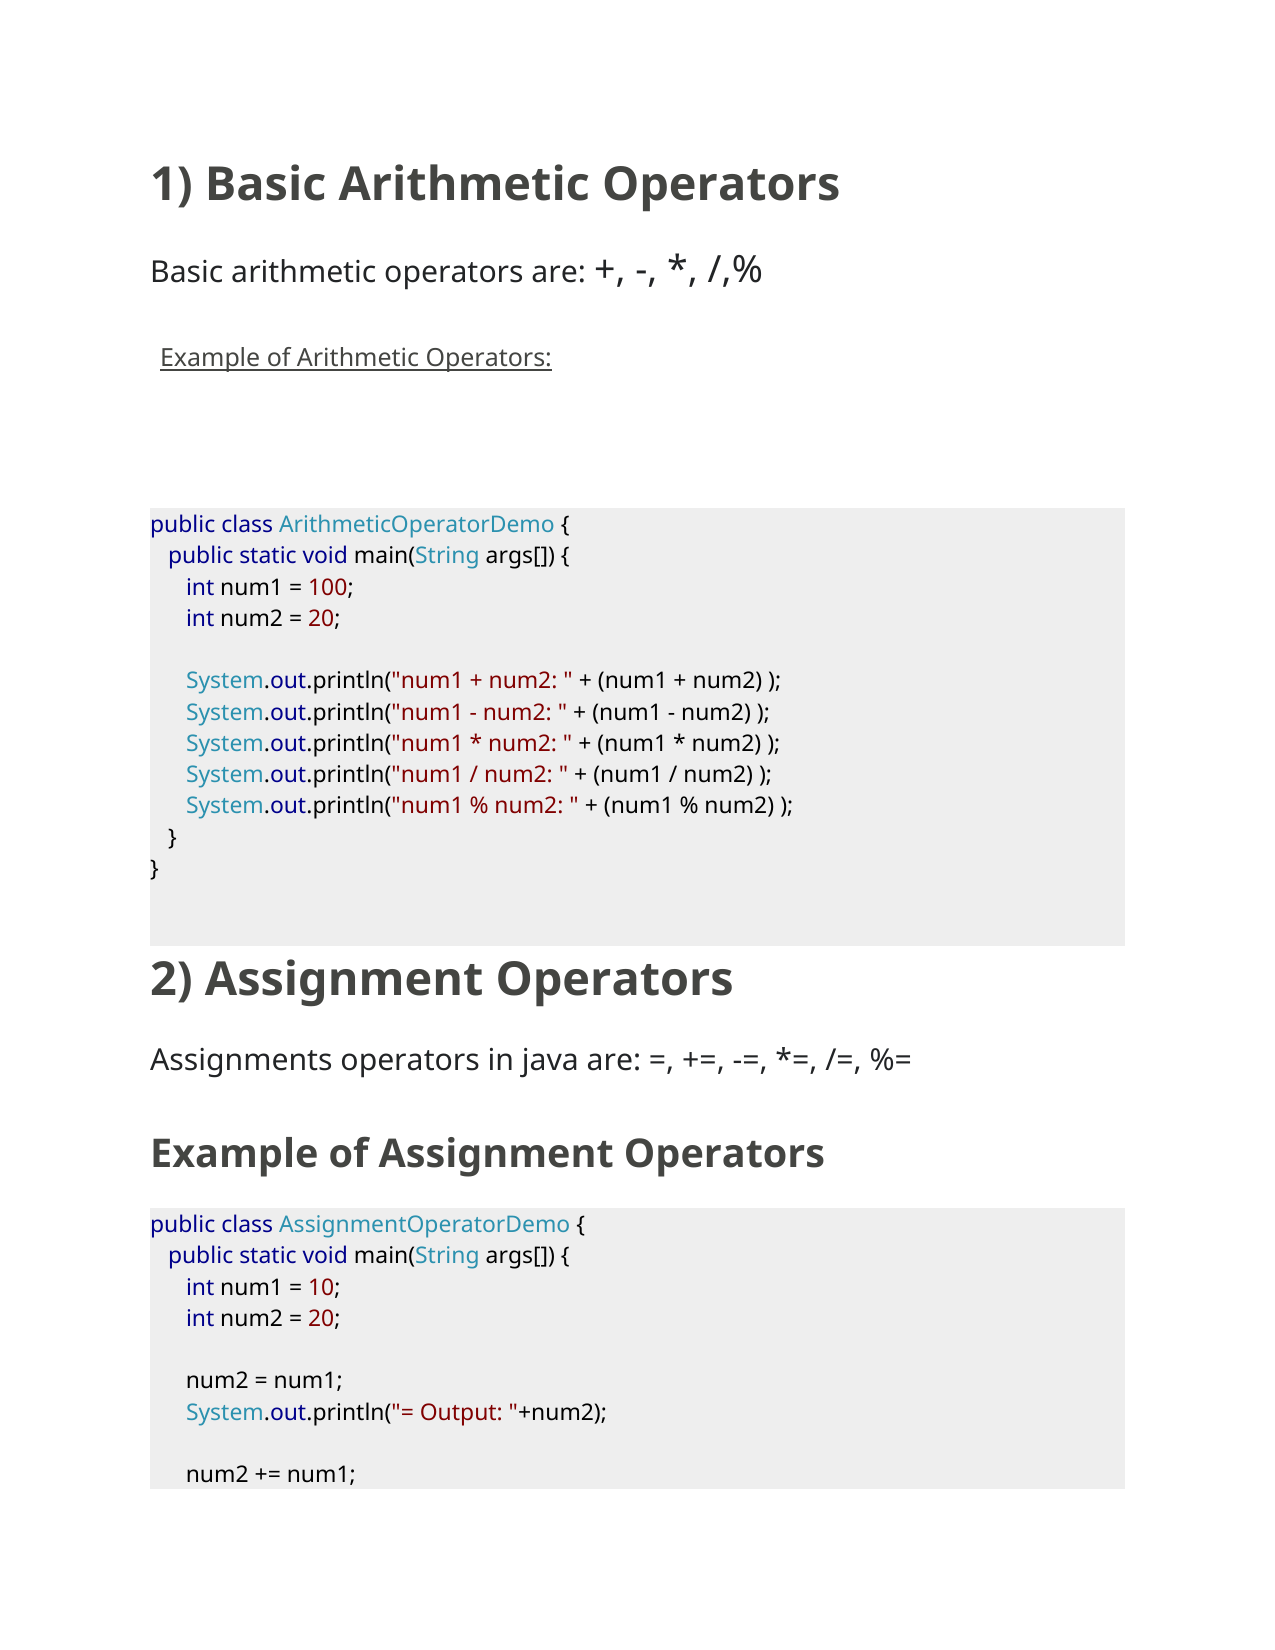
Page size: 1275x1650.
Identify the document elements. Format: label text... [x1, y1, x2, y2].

text public static void main(String args[]) { [150, 1239, 1125, 1271]
subtitle 1) Basic Arithmetic Operators [150, 150, 1125, 214]
text int num2 = 20; [150, 602, 1125, 633]
text int num2 = 20; [150, 1302, 1125, 1333]
text num2 = num1; [150, 1364, 1125, 1396]
text System.out.println("num1 - num2: " + (num1 - num2) ); [150, 696, 1125, 727]
text Example of Arithmetic Operators: [150, 340, 1125, 374]
text num2 += num1; [150, 1458, 1125, 1489]
text System.out.println("= Output: "+num2); [150, 1396, 1125, 1427]
text public class AssignmentOperatorDemo { [150, 1208, 1125, 1239]
subtitle Example of Assignment Operators [150, 1126, 1125, 1179]
text System.out.println("num1 / num2: " + (num1 / num2) ); [150, 758, 1125, 789]
text Assignments operators in java are: =, +=, -=, *=, /=, %= [150, 1038, 1125, 1079]
text } [150, 821, 1125, 852]
text System.out.println("num1 * num2: " + (num1 * num2) ); [150, 727, 1125, 758]
text public static void main(String args[]) { [150, 539, 1125, 571]
text System.out.println("num1 % num2: " + (num1 % num2) ); [150, 789, 1125, 821]
text int num1 = 10; [150, 1271, 1125, 1302]
subtitle 2) Assignment Operators [150, 946, 1125, 1009]
text int num1 = 100; [150, 571, 1125, 602]
text Basic arithmetic operators are: +, -, *, /,% [150, 242, 1125, 293]
text } [150, 852, 1125, 914]
text public class ArithmeticOperatorDemo { [150, 508, 1125, 539]
text System.out.println("num1 + num2: " + (num1 + num2) ); [150, 664, 1125, 696]
